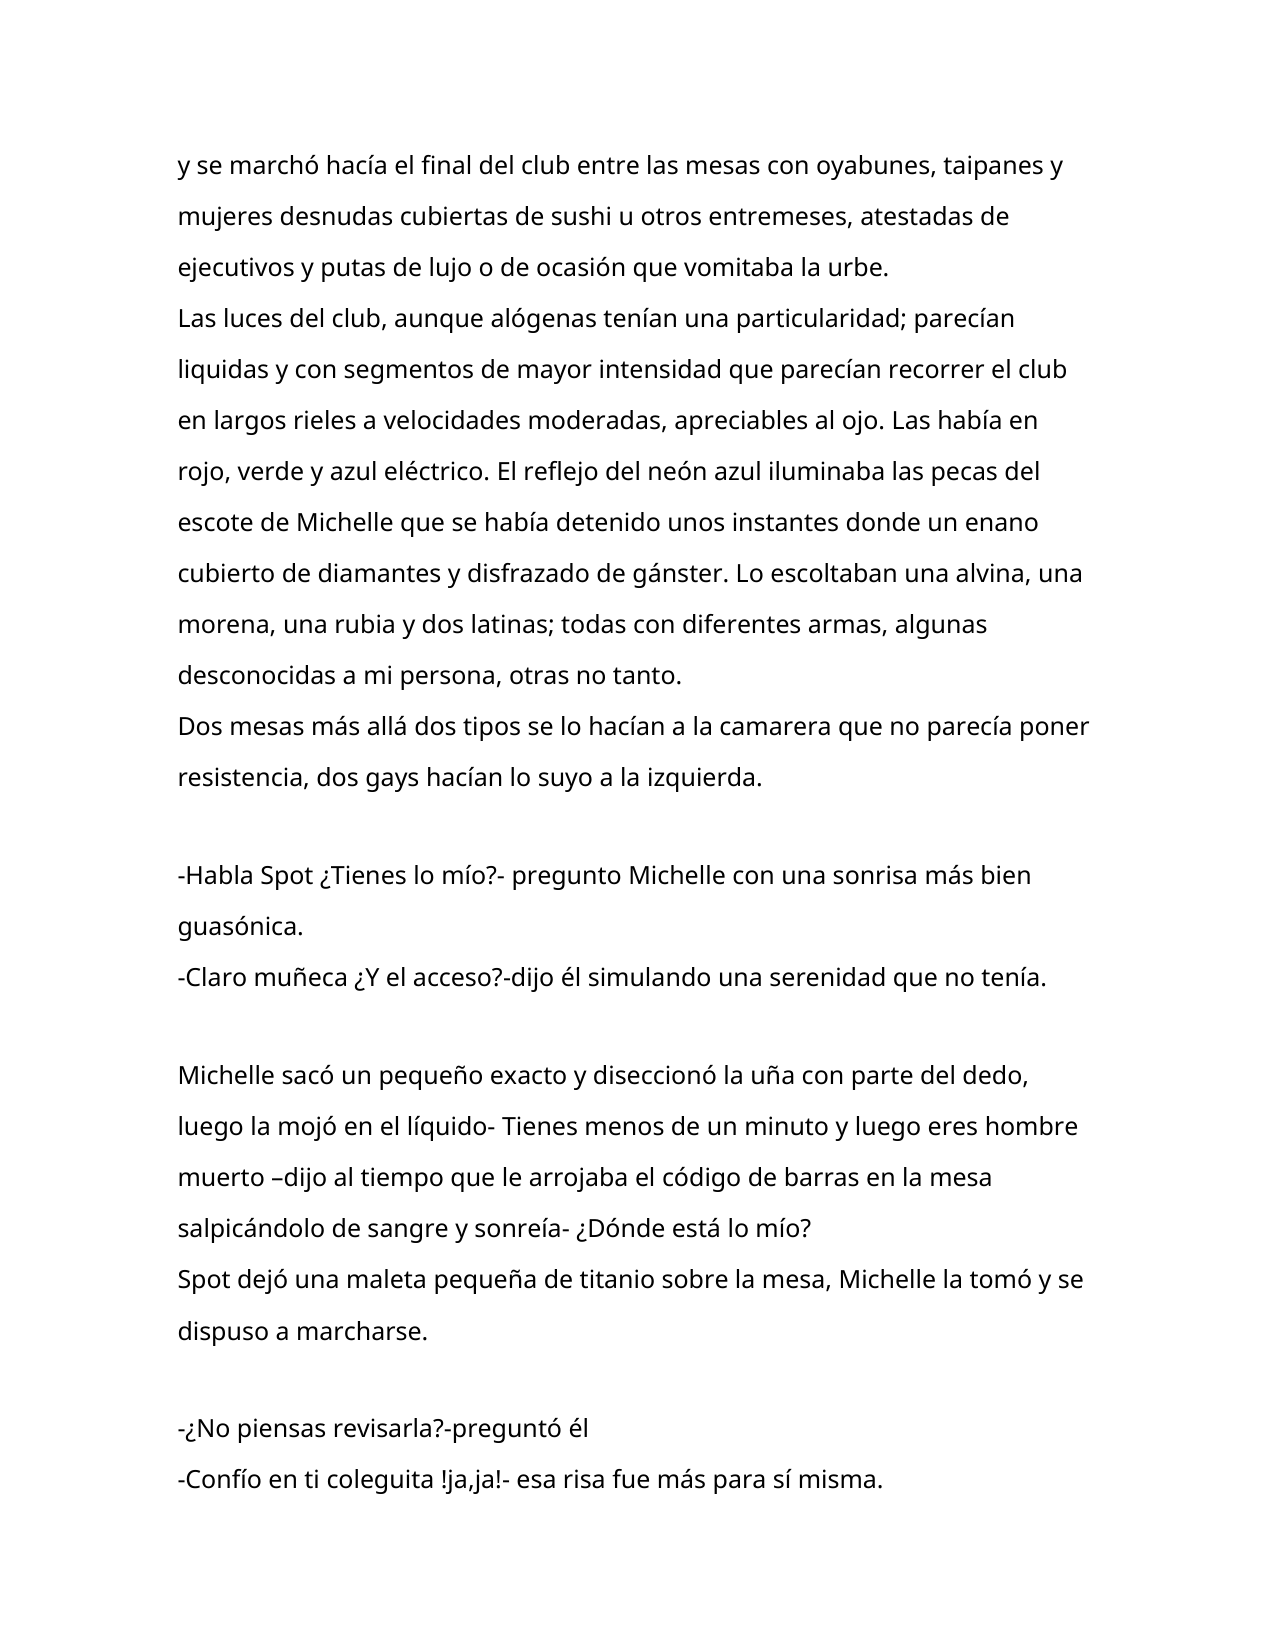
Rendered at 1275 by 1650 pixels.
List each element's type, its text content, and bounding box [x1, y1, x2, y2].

text -Confío en ti coleguita !ja,ja!- esa risa fue más para sí misma. [177, 1462, 1098, 1496]
text Michelle sacó un pequeño exacto y diseccionó la uña con parte del dedo, luego la mojó en el líquido- Tienes menos de un minuto y luego eres hombre muerto –dijo al tiempo que le arrojaba el código de barras en la mesa salpicándolo de sangre y sonreía- ¿Dónde está lo mío? [177, 1058, 1098, 1245]
text -Habla Spot ¿Tienes lo mío?- pregunto Michelle con una sonrisa más bien guasónica. [177, 858, 1098, 943]
text Las luces del club, aunque alógenas tenían una particularidad; parecían liquidas y con segmentos de mayor intensidad que parecían recorrer el club en largos rieles a velocidades moderadas, apreciables al ojo. Las había en rojo, verde y azul eléctrico. El reflejo del neón azul iluminaba las pecas del escote de Michelle que se había detenido unos instantes donde un enano cubierto de diamantes y disfrazado de gánster. Lo escoltaban una alvina, una morena, una rubia y dos latinas; todas con diferentes armas, algunas desconocidas a mi persona, otras no tanto. [177, 301, 1098, 692]
text -¿No piensas revisarla?-preguntó él [177, 1411, 1098, 1445]
text -Claro muñeca ¿Y el acceso?-dijo él simulando una serenidad que no tenía. [177, 960, 1098, 994]
text Spot dejó una maleta pequeña de titanio sobre la mesa, Michelle la tomó y se dispuso a marcharse. [177, 1262, 1098, 1347]
text Dos mesas más allá dos tipos se lo hacían a la camarera que no parecía poner resistencia, dos gays hacían lo suyo a la izquierda. [177, 709, 1098, 794]
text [177, 148, 1098, 284]
